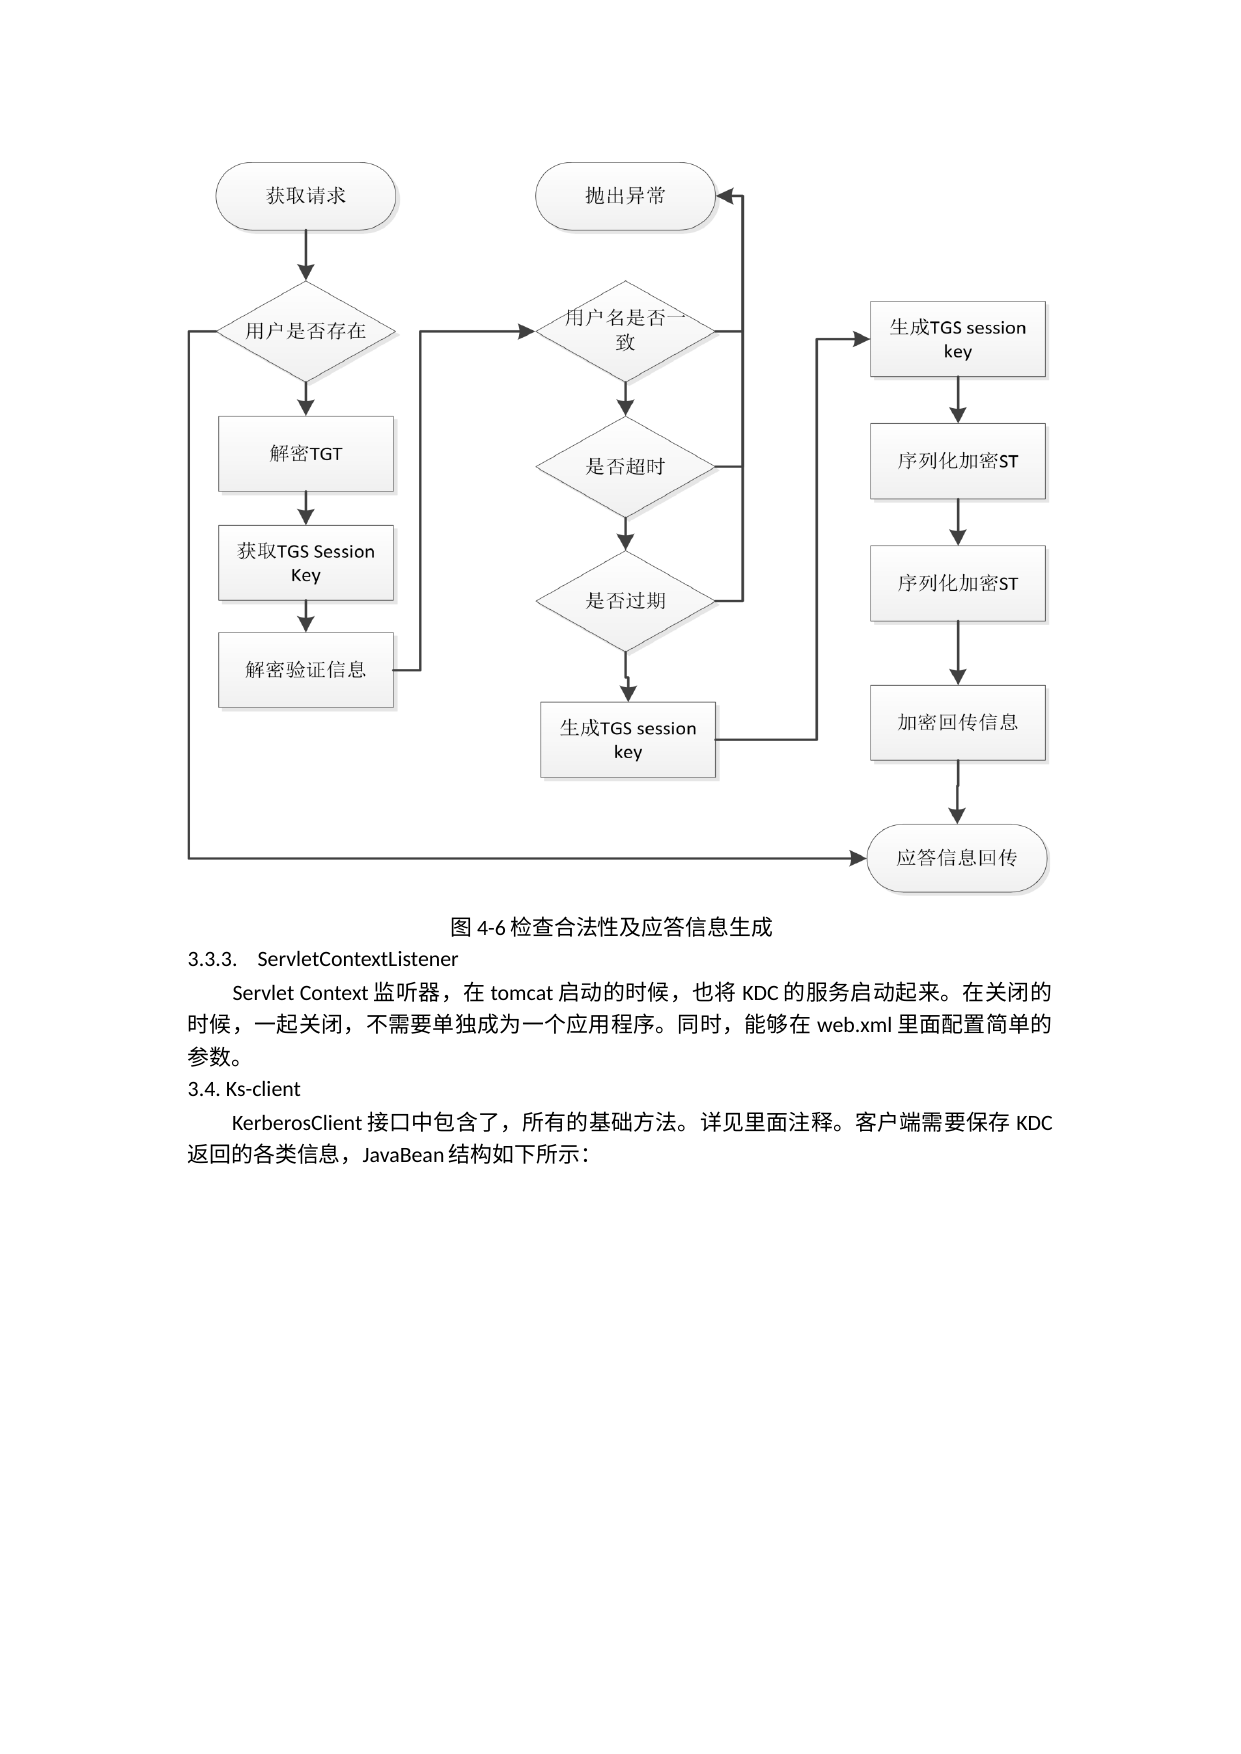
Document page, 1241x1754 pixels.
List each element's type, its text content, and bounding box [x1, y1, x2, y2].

text KerberosClient接口中包含了，所有的基础方法。详见里面注释。客户端需要保存KDC返回的各类信息，JavaBean结构如下所示： [187, 1104, 1053, 1169]
text 图 4-6检查合法性及应答信息生成 [406, 909, 1053, 942]
picture [187, 162, 1050, 896]
text Servlet Context监听器，在tomcat启动的时候，也将KDC的服务启动起来。在关闭的时候，一起关闭，不需要单独成为一个应用程序。同时，能够在web.xml里面配置简单的参数。 [187, 974, 1053, 1072]
text 3.3.3. ServletContextListener [187, 942, 1053, 974]
text 3.4. Ks-client [187, 1072, 1053, 1104]
